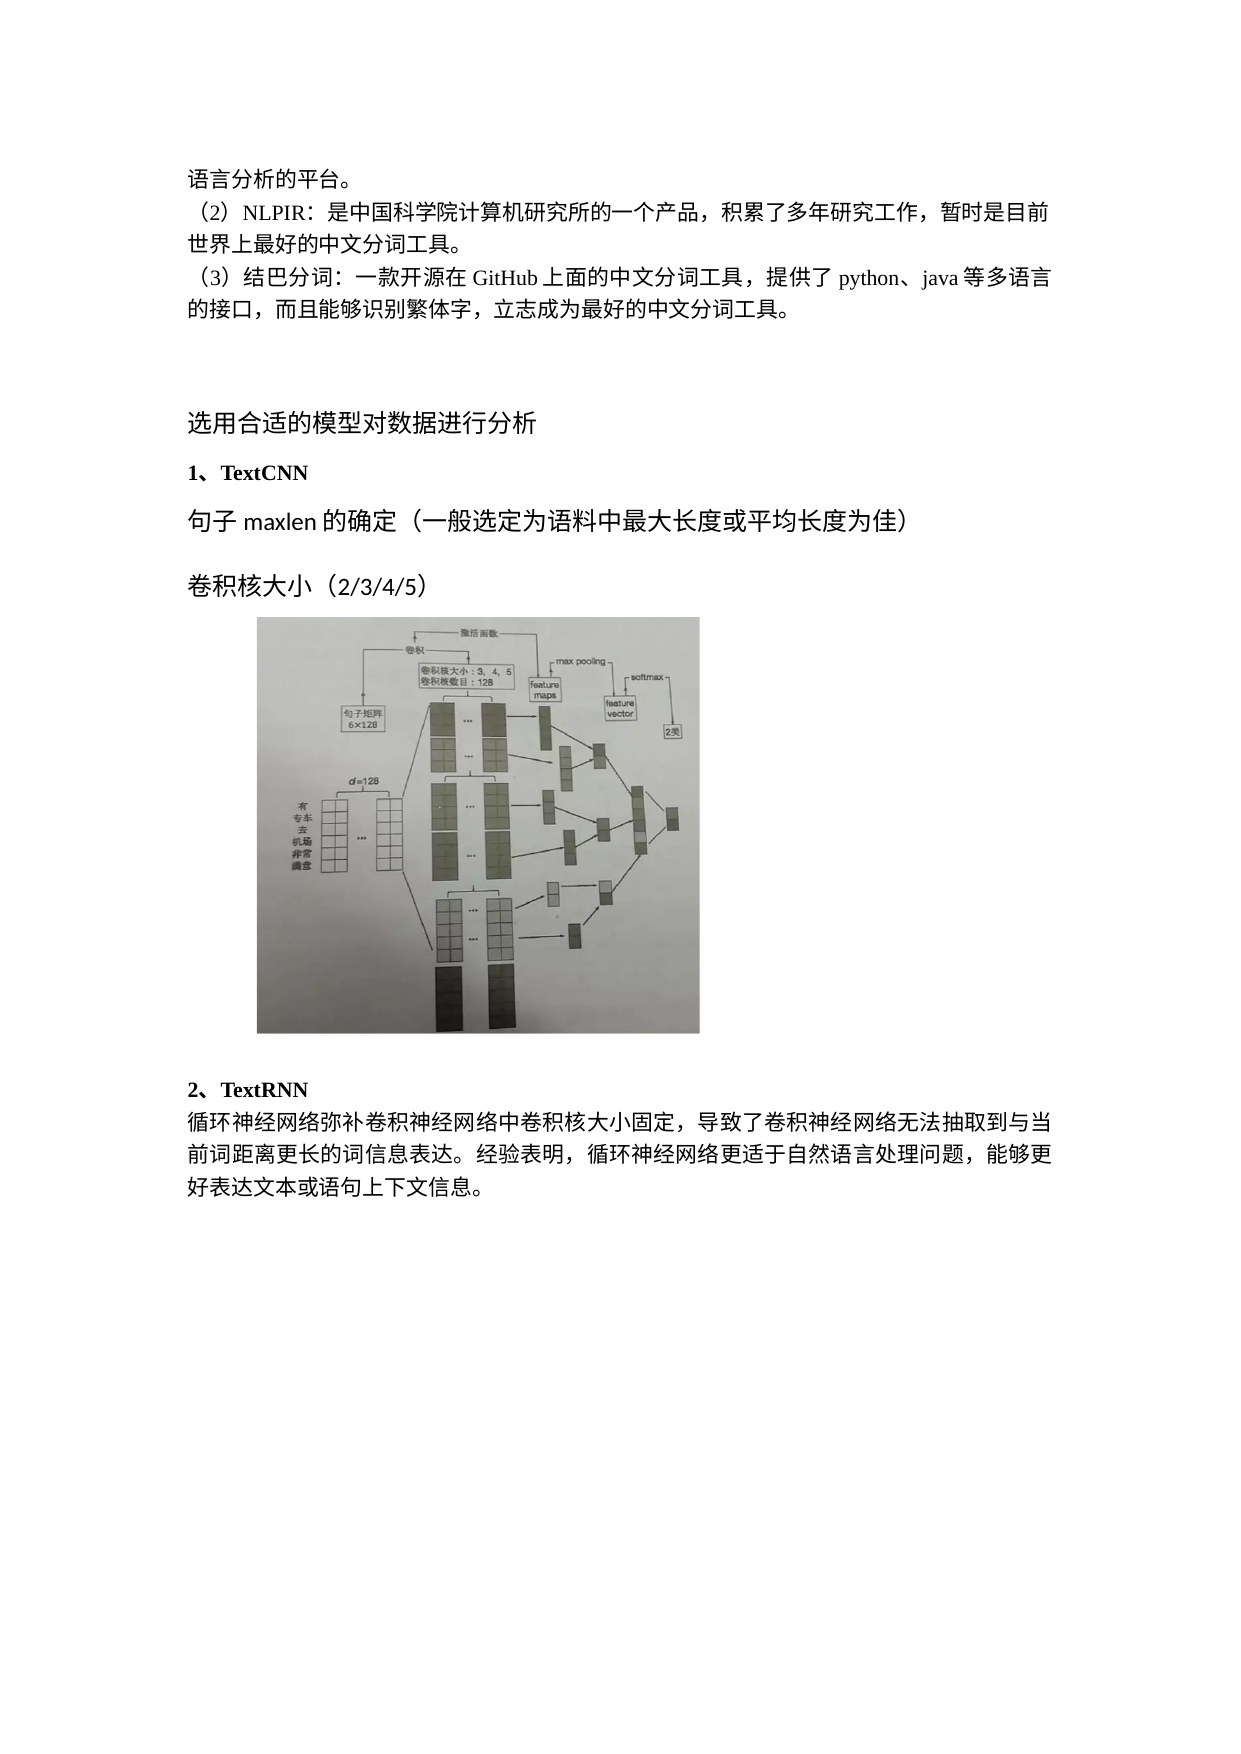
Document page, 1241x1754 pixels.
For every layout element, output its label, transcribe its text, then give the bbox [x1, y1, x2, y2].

list （2）NLPIR：是中国科学院计算机研究所的一个产品，积累了多年研究工作，暂时是目前世界上最好的中文分词工具。 [187, 194, 1053, 259]
list 卷积核大小（2/3/4/5） [187, 552, 1053, 617]
text 2、TextRNN [187, 1072, 1053, 1104]
list （3）结巴分词：一款开源在GitHub上面的中文分词工具，提供了python、java等多语言的接口，而且能够识别繁体字，立志成为最好的中文分词工具。 [187, 259, 1053, 324]
list 句子 maxlen 的确定（一般选定为语料中最大长度或平均长度为佳） [187, 487, 1053, 552]
picture [256, 617, 700, 1034]
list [187, 162, 1053, 194]
list 循环神经网络弥补卷积神经网络中卷积核大小固定，导致了卷积神经网络无法抽取到与当前词距离更长的词信息表达。经验表明，循环神经网络更适于自然语言处理问题，能够更好表达文本或语句上下文信息。 [187, 1104, 1053, 1202]
list 选用合适的模型对数据进行分析 [187, 389, 1053, 454]
text 1、TextCNN [187, 454, 1053, 487]
